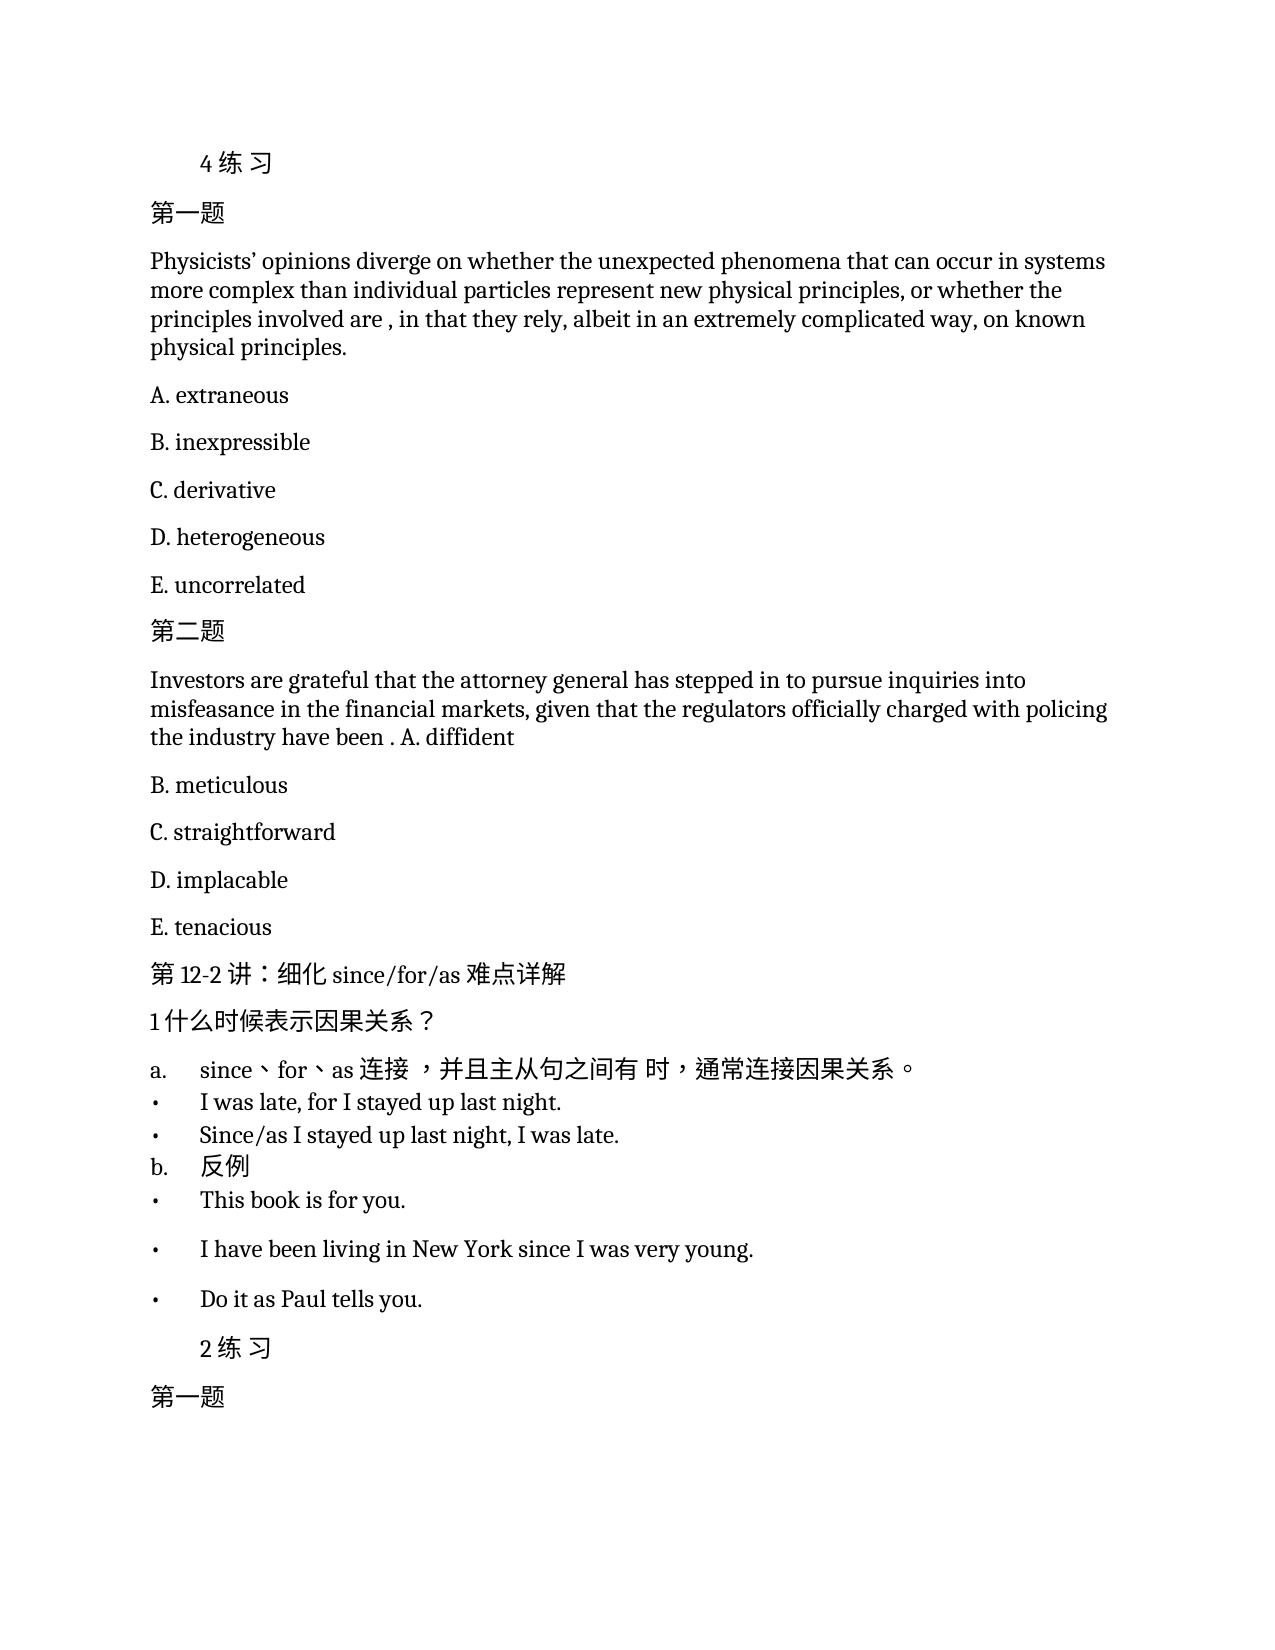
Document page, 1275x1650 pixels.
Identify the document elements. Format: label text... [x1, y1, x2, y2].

list I was late, for I stayed up last night. [150, 1088, 1125, 1117]
list 反例 [150, 1153, 1125, 1182]
list Do it as Paul tells you. [150, 1285, 1125, 1314]
list since、for、as 连接 ，并且主从句之间有 时，通常连接因果关系。 [150, 1056, 1125, 1084]
text B. meticulous [150, 771, 1125, 799]
text D. implacable [150, 866, 1125, 894]
text 1 什么时候表示因果关系？ [150, 1008, 1125, 1037]
text 第 12-2 讲：细化 since/for/as 难点详解 [150, 961, 1125, 989]
list 4 练 习 [150, 150, 1125, 179]
list I have been living in New York since I was very young. [150, 1235, 1125, 1264]
text C. straightforward [150, 818, 1125, 847]
text Investors are grateful that the attorney general has stepped in to pursue inquiries into misfeasance in the financial markets, given that the regulators officially charged with policing the industry have been . A. diffident [150, 666, 1125, 752]
list 2 练 习 [150, 1334, 1125, 1363]
text E. tenacious [150, 913, 1125, 942]
text 第一题 [150, 1384, 1125, 1413]
list This book is for you. [150, 1186, 1125, 1214]
text C. derivative [150, 476, 1125, 504]
text Physicists’ opinions diverge on whether the unexpected phenomena that can occur in systems more complex than individual particles represent new physical principles, or whether the principles involved are , in that they rely, albeit in an extremely complicated way, on known physical principles. [150, 247, 1125, 362]
list Since/as I stayed up last night, I was late. [150, 1121, 1125, 1149]
text A. extraneous [150, 381, 1125, 409]
text E. uncorrelated [150, 571, 1125, 599]
text 第一题 [150, 199, 1125, 228]
text D. heterogeneous [150, 523, 1125, 552]
text B. inexpressible [150, 428, 1125, 457]
text 第二题 [150, 618, 1125, 647]
